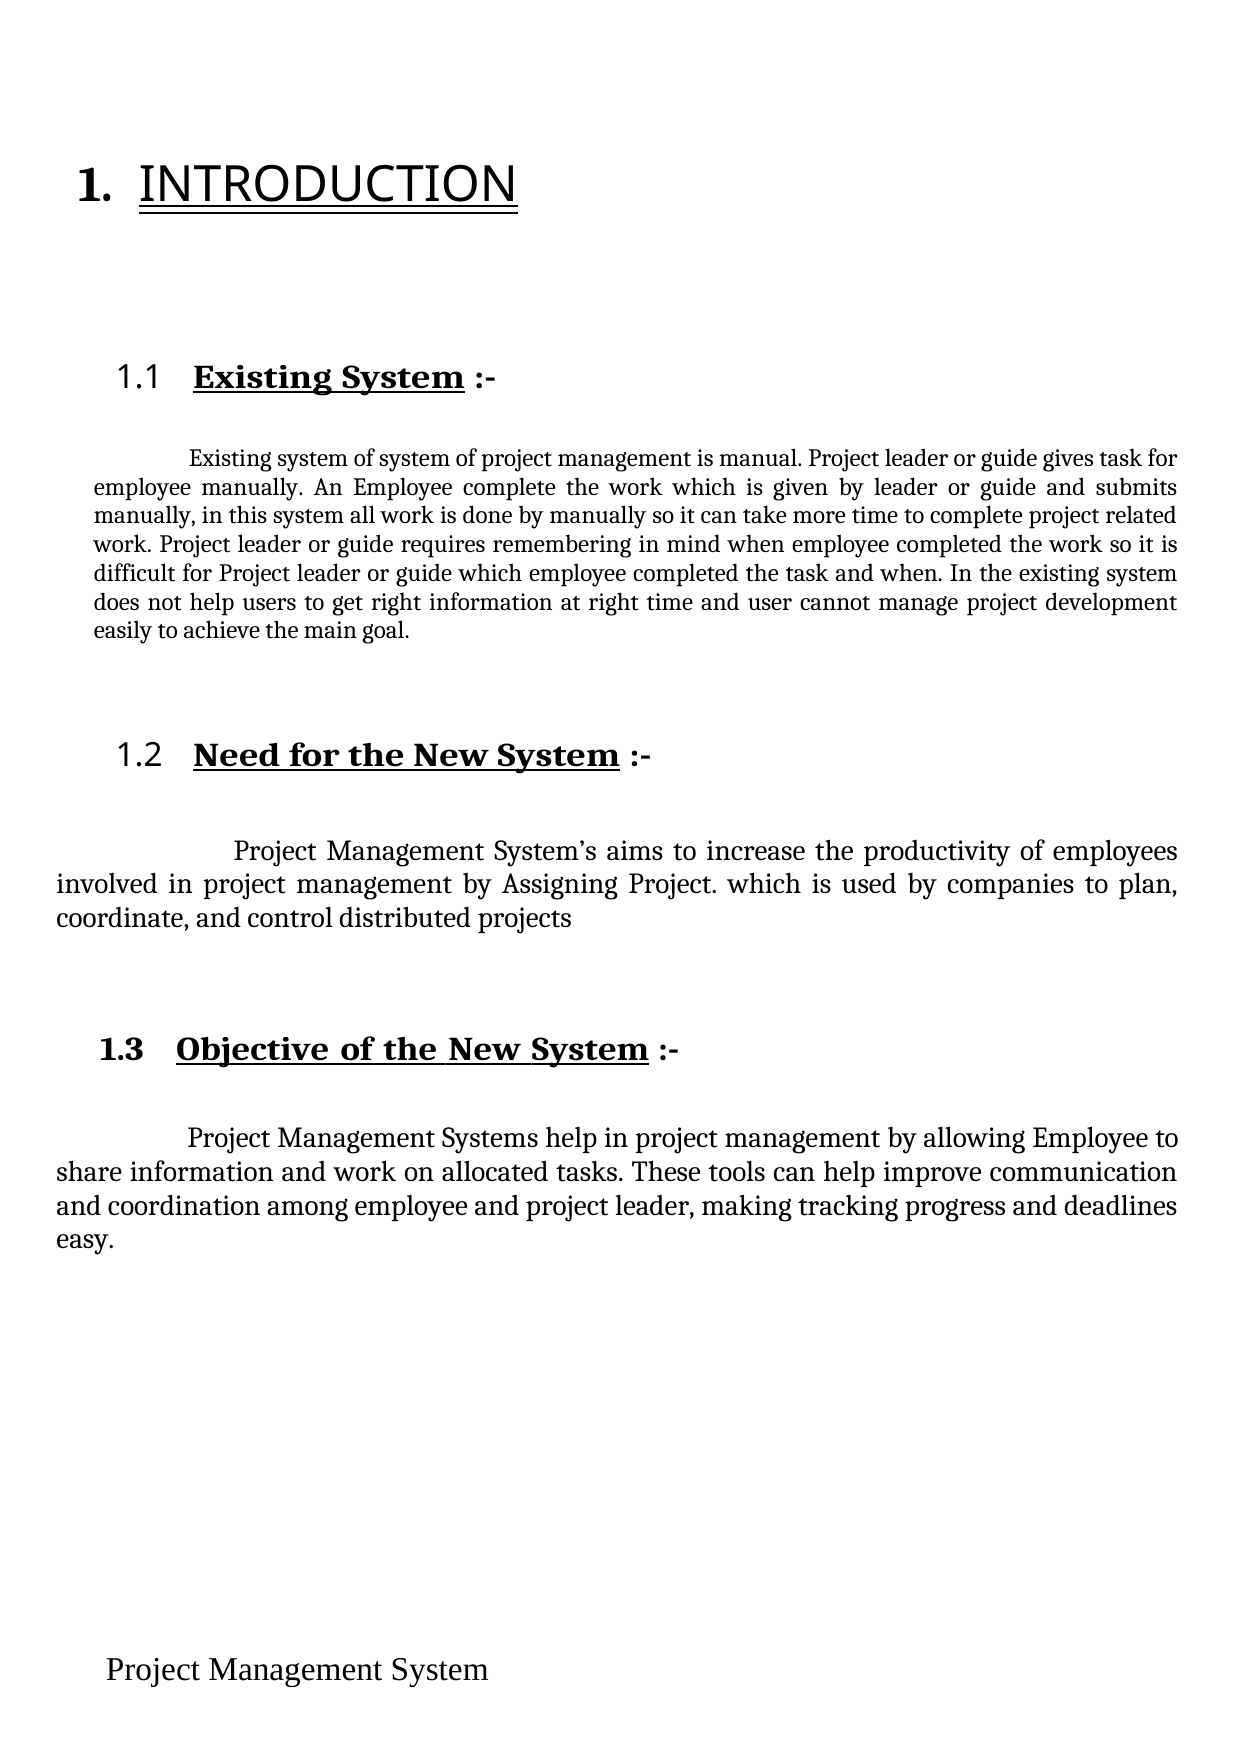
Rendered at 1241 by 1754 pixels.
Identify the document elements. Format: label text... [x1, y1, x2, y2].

text Project Management System’s aims to increase the productivity of employees involved in project management by Assigning Project. which is used by companies to plan, coordinate, and control distributed projects [56, 834, 1180, 935]
text 1.3 Objective of the New System :- [67, 1031, 1180, 1069]
list Existing system of system of project management is manual. Project leader or guide gives task for employee manually. An Employee complete the work which is given by leader or guide and submits manually, in this system all work is done by manually so it can take more time to complete project related work. Project leader or guide requires remembering in mind when employee completed the work so it is difficult for Project leader or guide which employee completed the task and when. In the existing system does not help users to get right information at right time and user cannot manage project development easily to achieve the main goal. [94, 444, 1180, 645]
text 1. INTRODUCTION [56, 148, 1180, 217]
text Project Management Systems help in project management by allowing Employee to share information and work on allocated tasks. These tools can help improve communication and coordination among employee and project leader, making tracking progress and deadlines easy. [56, 1122, 1180, 1256]
list Need for the New System :- [115, 731, 1180, 777]
list Existing System :- [115, 353, 1180, 398]
